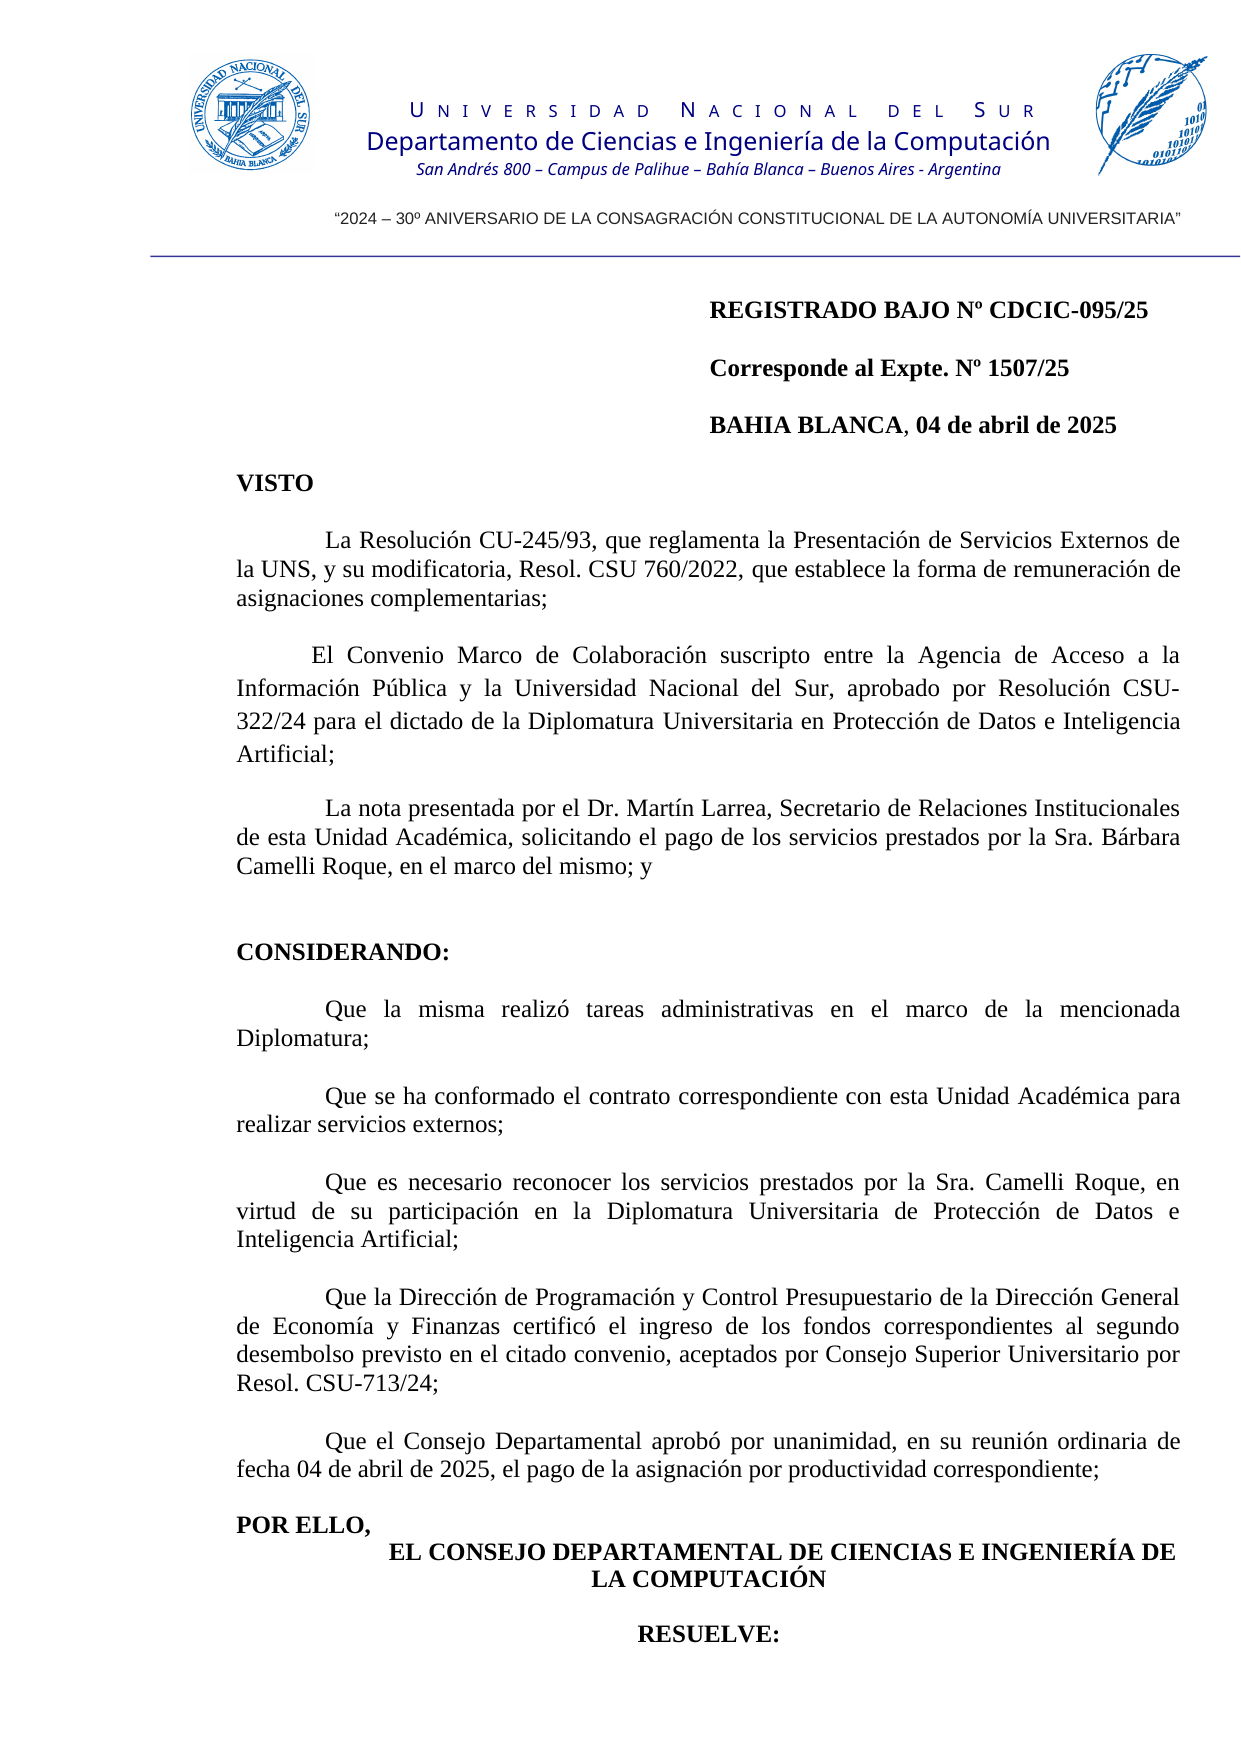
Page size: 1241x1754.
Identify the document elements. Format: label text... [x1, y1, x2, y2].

text REGISTRADO BAJO Nº CDCIC-095/25 [236, 295, 1181, 324]
text CONSIDERANDO: [236, 937, 1181, 966]
text La Resolución CU-245/93, que reglamenta la Presentación de Servicios Externos de la UNS, y su modificatoria, Resol. CSU 760/2022, que establece la forma de remuneración de asignaciones complementarias; [236, 525, 1181, 612]
text VISTO [236, 468, 1181, 497]
text Que es necesario reconocer los servicios prestados por la Sra. Camelli Roque, en virtud de su participación en la Diplomatura Universitaria de Protección de Datos e Inteligencia Artificial; [236, 1167, 1181, 1253]
picture [1095, 53, 1209, 176]
text El Convenio Marco de Colaboración suscripto entre la Agencia de Acceso a la Información Pública y la Universidad Nacional del Sur, aprobado por Resolución CSU-322/24 para el dictado de la Diplomatura Universitaria en Protección de Datos e Inteligencia Artificial; [236, 640, 1181, 768]
text POR ELLO, [236, 1512, 1181, 1539]
text BAHIA BLANCA, 04 de abril de 2025 [236, 410, 1181, 439]
text EL CONSEJO DEPARTAMENTAL DE CIENCIAS E INGENIERÍA DE LA COMPUTACIÓN [236, 1539, 1181, 1593]
text Que la Dirección de Programación y Control Presupuestario de la Dirección General de Economía y Finanzas certificó el ingreso de los fondos correspondientes al segundo desembolso previsto en el citado convenio, aceptados por Consejo Superior Universitario por Resol. CSU-713/24; [236, 1282, 1181, 1397]
text Que se ha conformado el contrato correspondiente con esta Unidad Académica para realizar servicios externos; [236, 1081, 1181, 1138]
text Corresponde al Expte. Nº 1507/25 [236, 353, 1181, 382]
text Que el Consejo Departamental aprobó por unanimidad, en su reunión ordinaria de fecha 04 de abril de 2025, el pago de la asignación por productividad correspondiente; [236, 1426, 1181, 1483]
text La nota presentada por el Dr. Martín Larrea, Secretario de Relaciones Institucionales de esta Unidad Académica, solicitando el pago de los servicios prestados por la Sra. Bárbara Camelli Roque, en el marco del mismo; y [236, 793, 1181, 879]
text RESUELVE: [236, 1620, 1181, 1647]
text Que la misma realizó tareas administrativas en el marco de la mencionada Diplomatura; [236, 994, 1181, 1052]
picture [187, 53, 315, 174]
